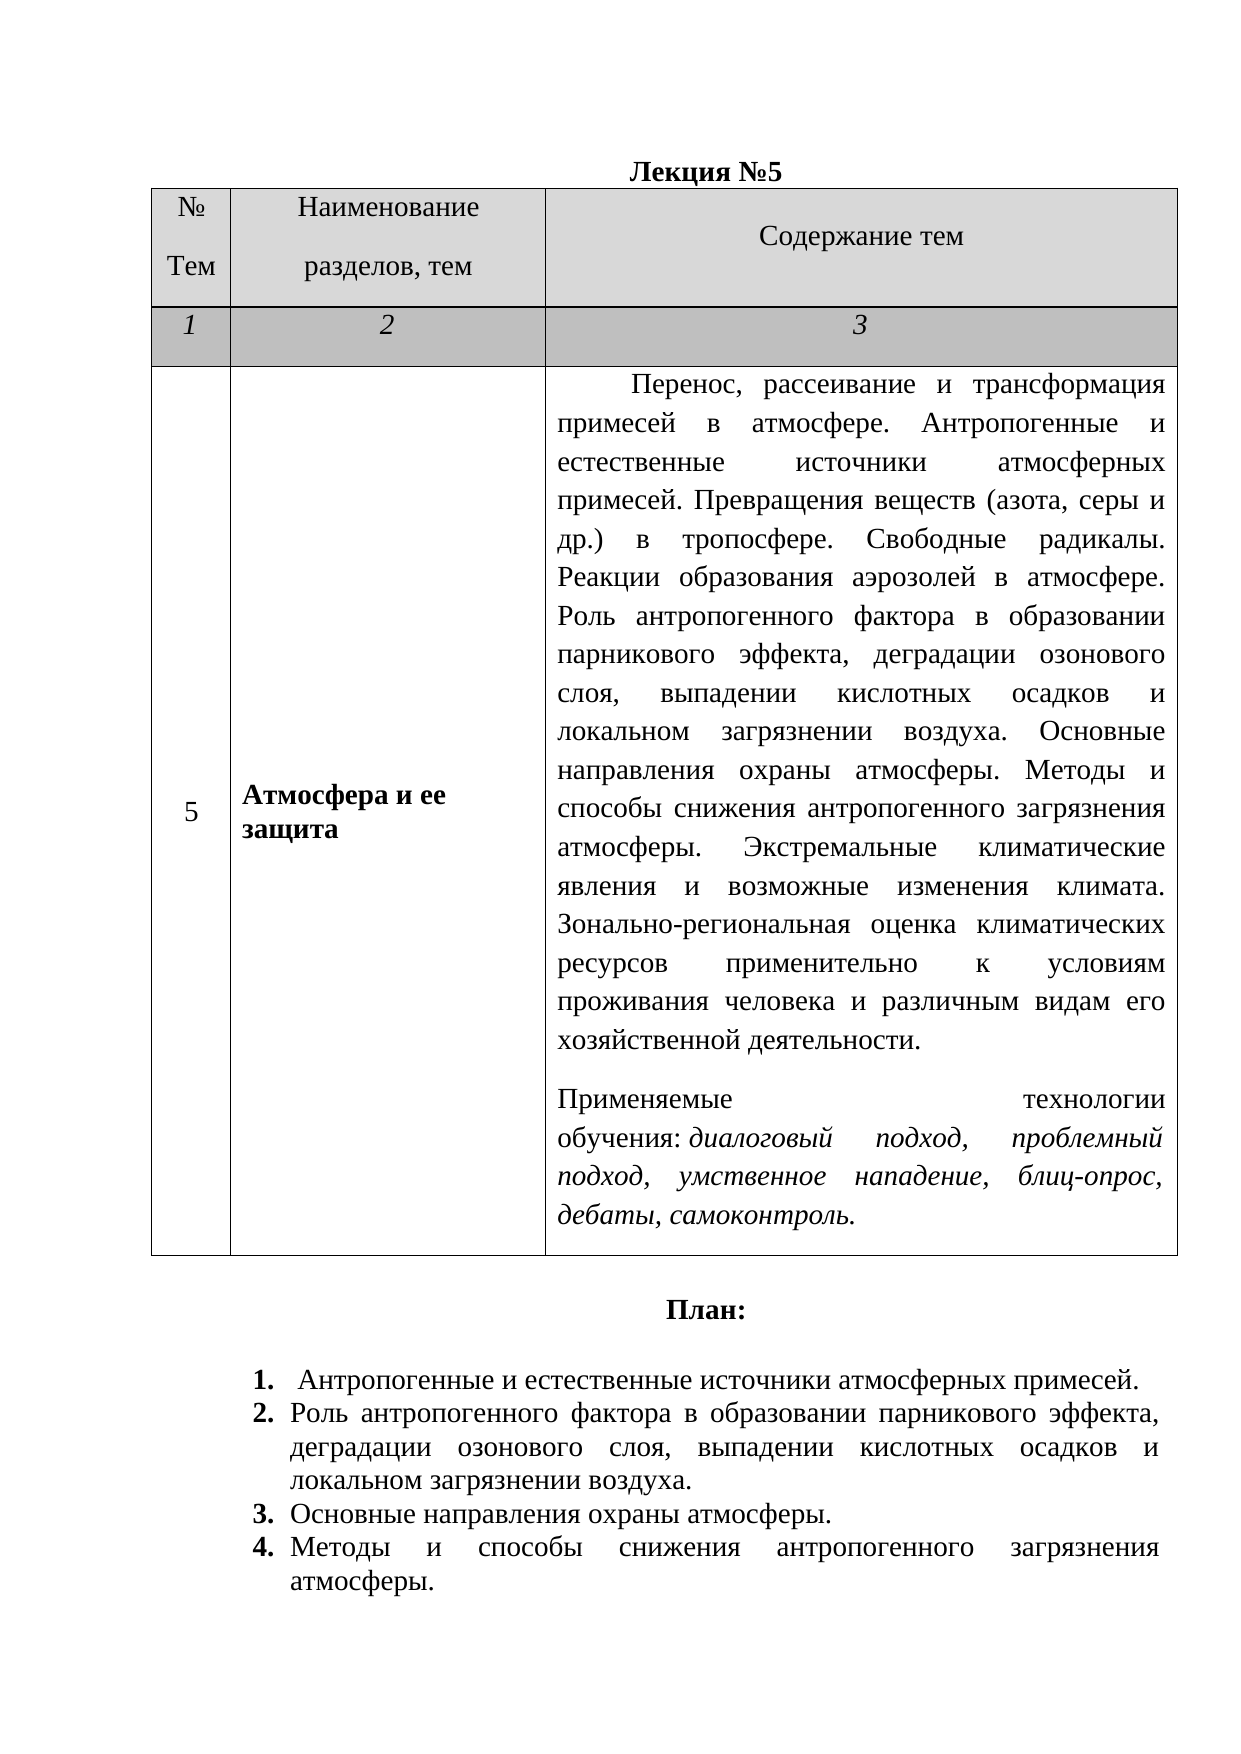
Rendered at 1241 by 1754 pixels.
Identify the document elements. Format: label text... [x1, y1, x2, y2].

table_header № Тем [152, 189, 230, 306]
table_cell 3 [546, 308, 1177, 366]
list Методы и способы снижения антропогенного загрязнения атмосферы. [252, 1529, 1160, 1597]
table_cell Атмосфера и ее защита [231, 367, 545, 1255]
table_header Наименование разделов, тем [231, 189, 545, 306]
text Лекция №5 [177, 154, 1160, 188]
table_cell 5 [152, 367, 230, 1255]
list Антропогенные и естественные источники атмосферных примесей. [252, 1362, 1160, 1395]
table_cell 1 [152, 308, 230, 366]
table_cell 2 [231, 308, 545, 366]
list Роль антропогенного фактора в образовании парникового эффекта, деградации озонового слоя, выпадении кислотных осадков и локальном загрязнении воздуха. [252, 1395, 1160, 1496]
table_header Содержание тем [546, 189, 1177, 306]
text План: [177, 1292, 1160, 1326]
list Основные направления охраны атмосферы. [252, 1496, 1160, 1529]
table_cell Перенос, рассеивание и трансформация примесей в атмосфере. Антропогенные и естественные источники атмосферных примесей. Превращения веществ (азота, серы и др.) в тропосфере. Свободные радикалы. Реакции образования аэрозолей в атмосфере. Роль антропогенного фактора в образовании парникового эффекта, деградации озонового слоя, выпадении кислотных осадков и локальном загрязнении воздуха. Основные направления охраны атмосферы. Методы и способы снижения антропогенного загрязнения атмосферы. Экстремальные климатические явления и возможные изменения климата. Зонально-региональная оценка климатических ресурсов применительно к условиям проживания человека и различным видам его хозяйственной деятельности. Применяемые технологии обучения: диалоговый подход, проблемный подход, умственное нападение, блиц-опрос, дебаты, самоконтроль. [546, 367, 1177, 1255]
